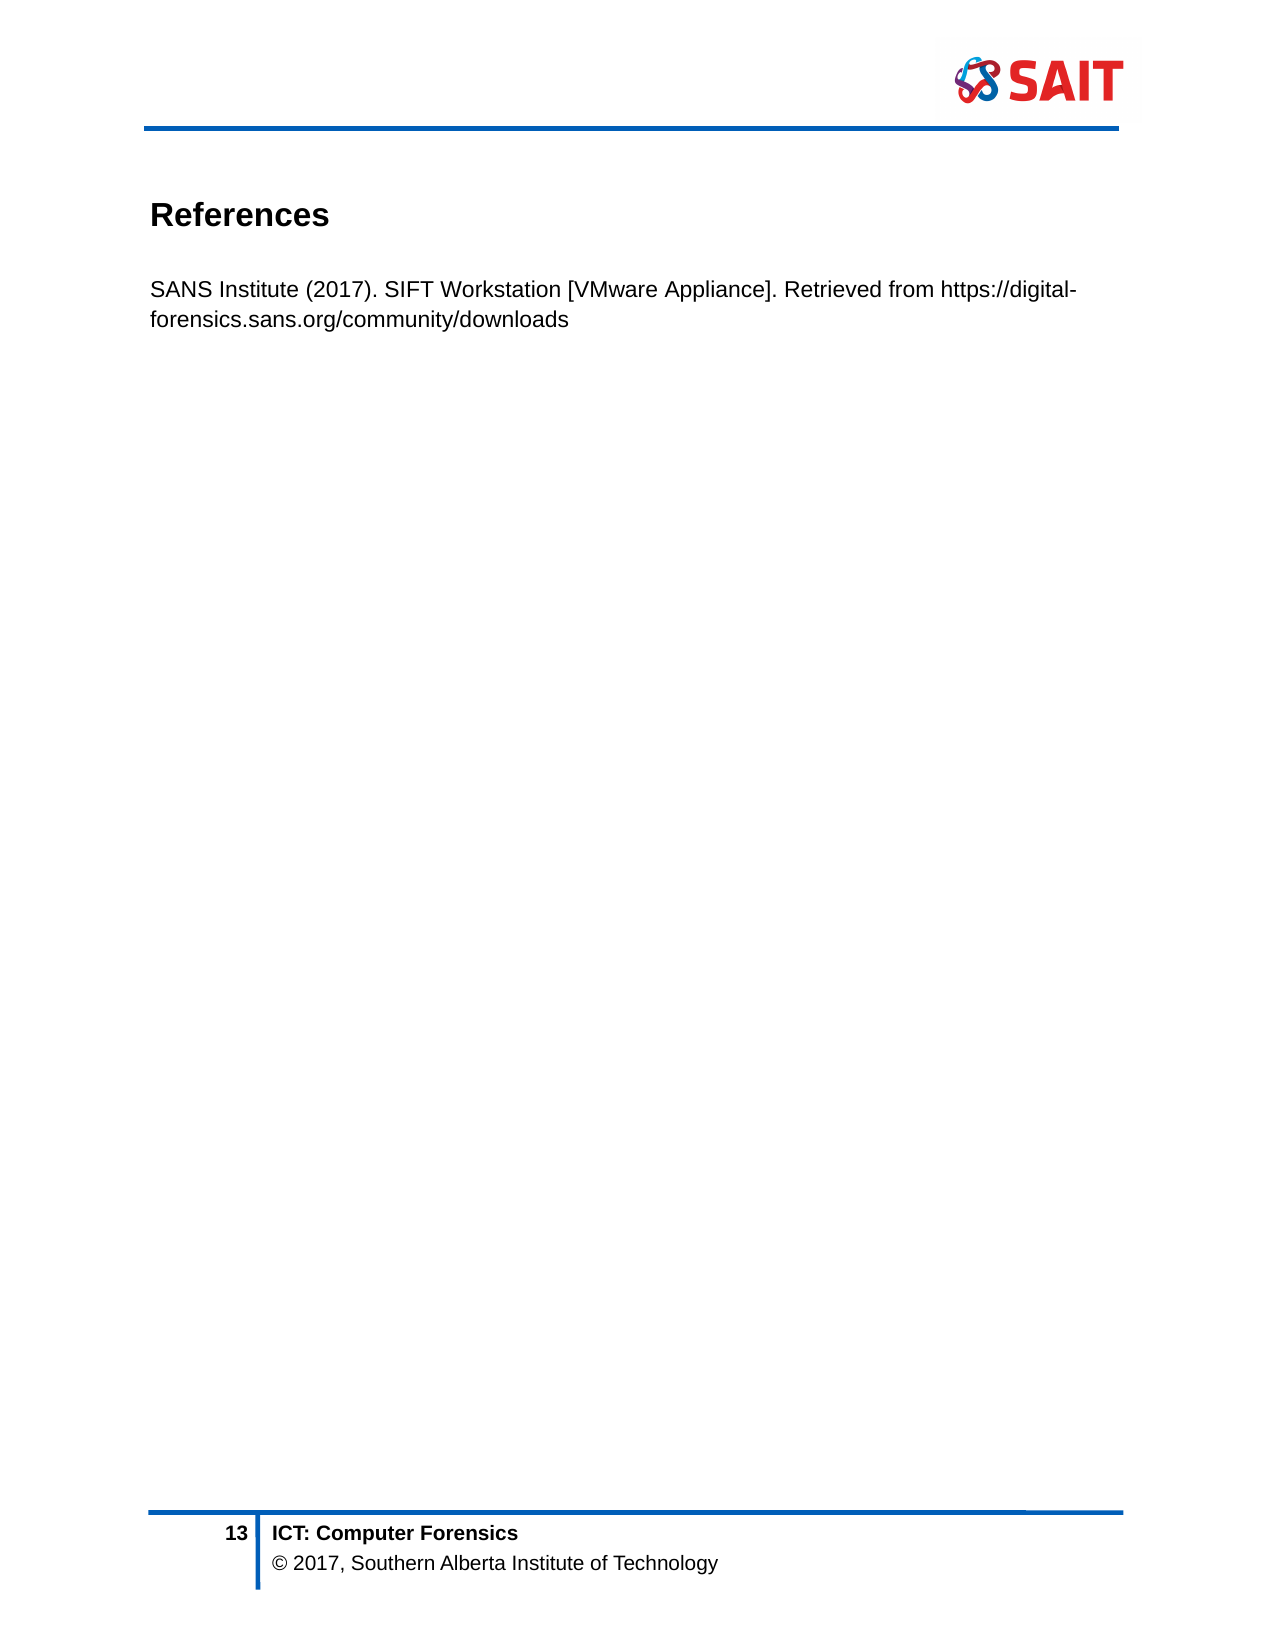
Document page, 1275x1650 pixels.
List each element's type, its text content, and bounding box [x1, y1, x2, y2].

picture [935, 37, 1143, 123]
text SANS Institute (2017). SIFT Workstation [VMware Appliance]. Retrieved from https://digital-forensics.sans.org/community/downloads [150, 276, 1125, 333]
subtitle References [150, 195, 1125, 233]
